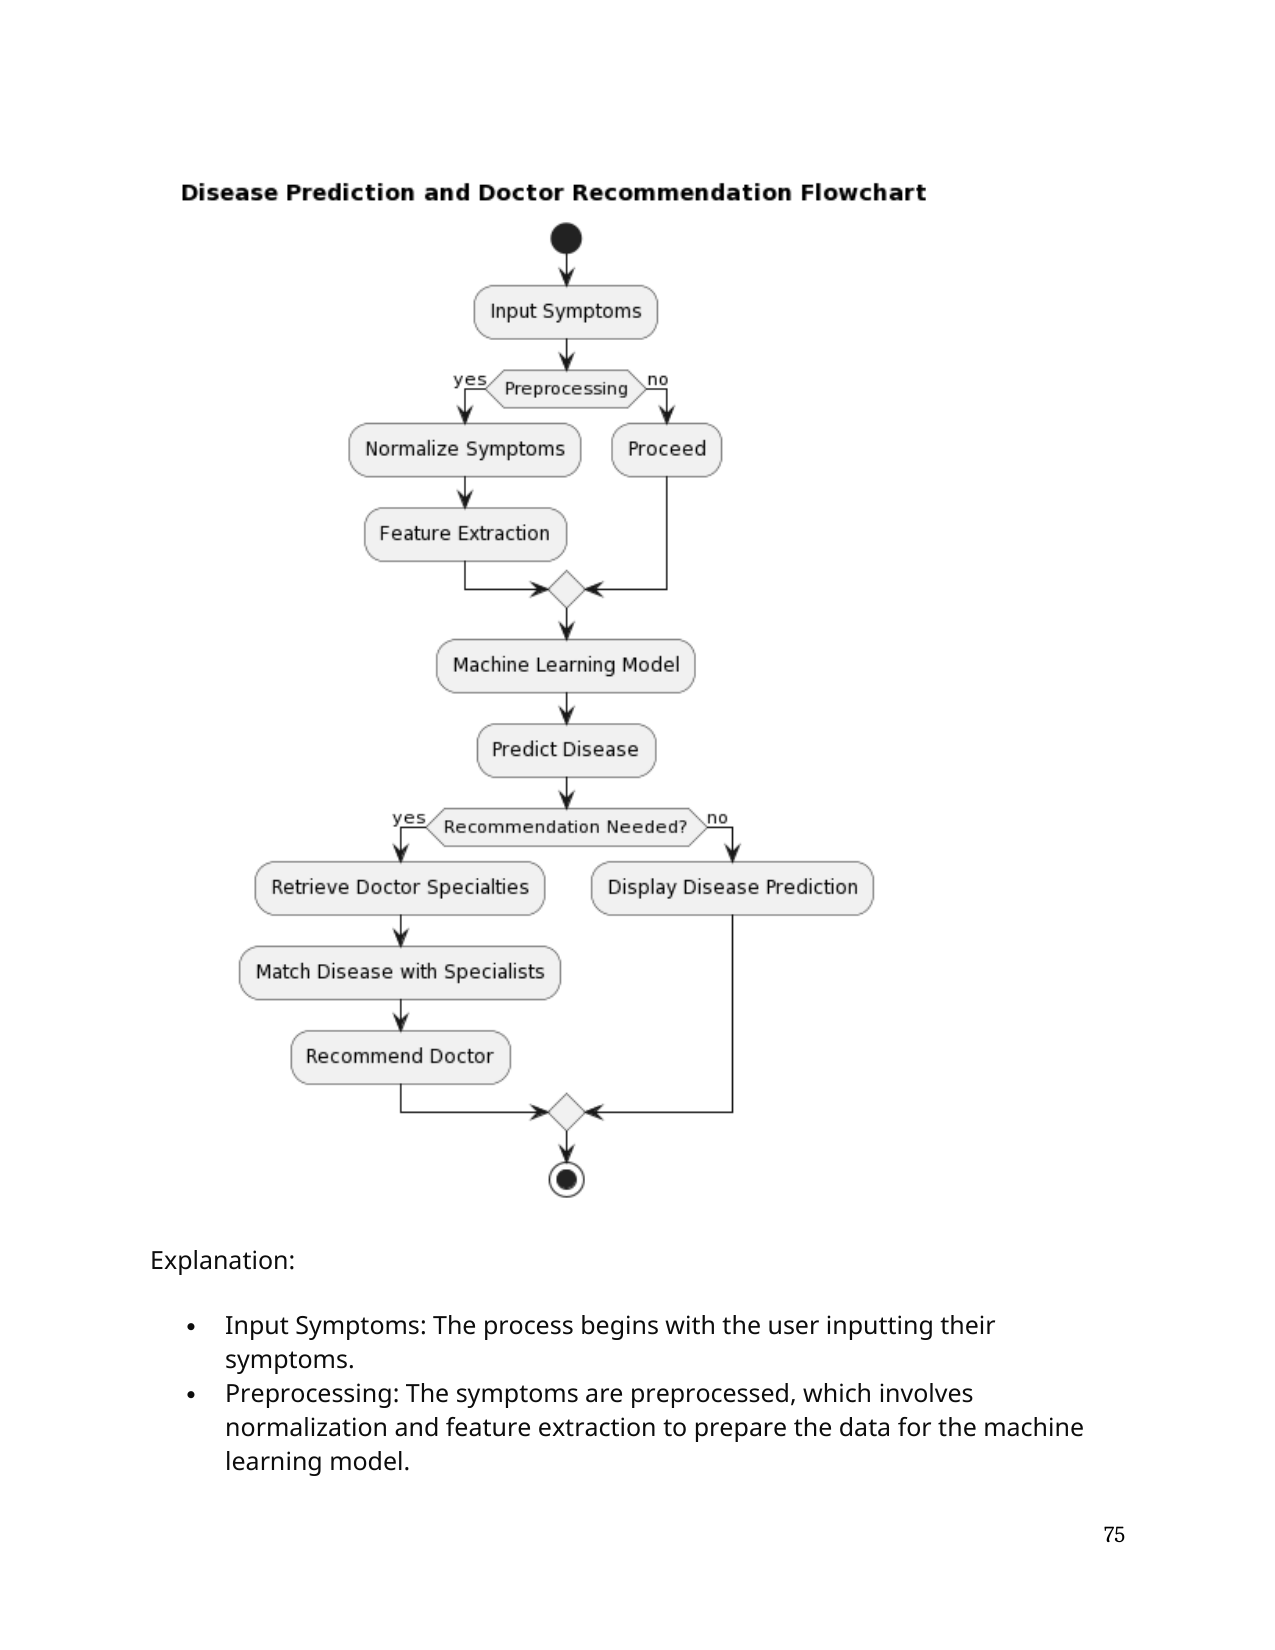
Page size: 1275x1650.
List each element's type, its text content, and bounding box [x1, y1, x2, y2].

list Preprocessing: The symptoms are preprocessed, which involves normalization and feature extraction to prepare the data for the machine learning model. [187, 1376, 1125, 1478]
text Explanation: [150, 1242, 1125, 1277]
list Input Symptoms: The process begins with the user inputting their symptoms. [187, 1308, 1125, 1376]
picture [150, 150, 962, 1212]
